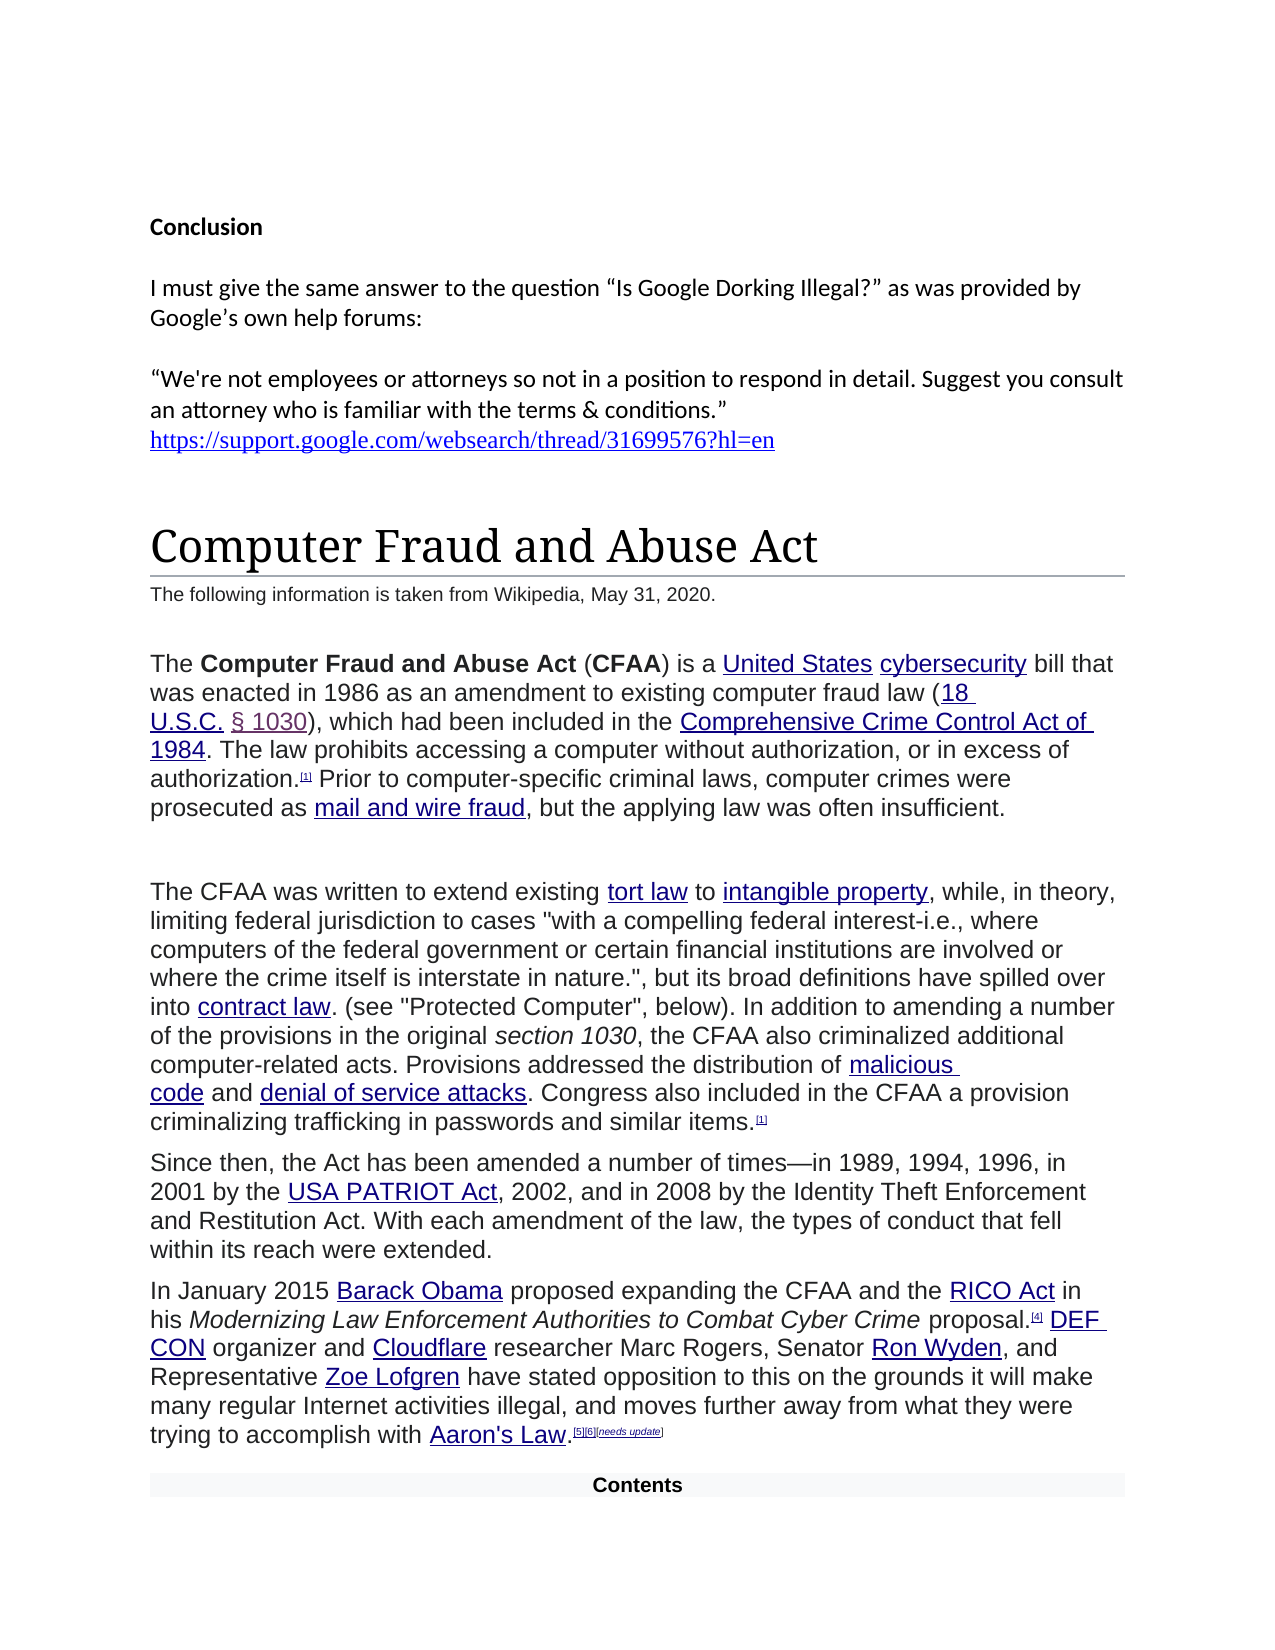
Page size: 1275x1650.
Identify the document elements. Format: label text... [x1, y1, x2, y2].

text Conclusion [150, 211, 1125, 242]
text Contents [150, 1473, 1125, 1497]
text The Computer Fraud and Abuse Act (CFAA) is a United States cybersecurity bill that was enacted in 1986 as an amendment to existing computer fraud law (18 U.S.C. § 1030), which had been included in the Comprehensive Crime Control Act of 1984. The law prohibits accessing a computer without authorization, or in excess of authorization.[1] Prior to computer-specific criminal laws, computer crimes were prosecuted as mail and wire fraud, but the applying law was often insufficient. [150, 649, 1125, 822]
text The CFAA was written to extend existing tort law to intangible property, while, in theory, limiting federal jurisdiction to cases "with a compelling federal interest-i.e., where computers of the federal government or certain financial institutions are involved or where the crime itself is interstate in nature.", but its broad definitions have spilled over into contract law. (see "Protected Computer", below). In addition to amending a number of the provisions in the original section 1030, the CFAA also criminalized additional computer-related acts. Provisions addressed the distribution of malicious code and denial of service attacks. Congress also included in the CFAA a provision criminalizing trafficking in passwords and similar items.[1] [150, 877, 1125, 1136]
text The following information is taken from Wikipedia, May 31, 2020. [150, 583, 1125, 606]
text Computer Fraud and Abuse Act [150, 514, 1125, 575]
text I must give the same answer to the question “Is Google Dorking Illegal?” as was provided by Google’s own help forums: [150, 272, 1125, 333]
text Since then, the Act has been amended a number of times—in 1989, 1994, 1996, in 2001 by the USA PATRIOT Act, 2002, and in 2008 by the Identity Theft Enforcement and Restitution Act. With each amendment of the law, the types of conduct that fell within its reach were extended. [150, 1148, 1125, 1263]
text In January 2015 Barack Obama proposed expanding the CFAA and the RICO Act in his Modernizing Law Enforcement Authorities to Combat Cyber Crime proposal.[4] DEF CON organizer and Cloudflare researcher Marc Rogers, Senator Ron Wyden, and Representative Zoe Lofgren have stated opposition to this on the grounds it will make many regular Internet activities illegal, and moves further away from what they were trying to accomplish with Aaron's Law.[5][6][needs update] [150, 1276, 1125, 1448]
text “We're not employees or attorneys so not in a position to respond in detail. Suggest you consult an attorney who is familiar with the terms & conditions.” https://support.google.com/websearch/thread/31699576?hl=en [150, 364, 1125, 453]
